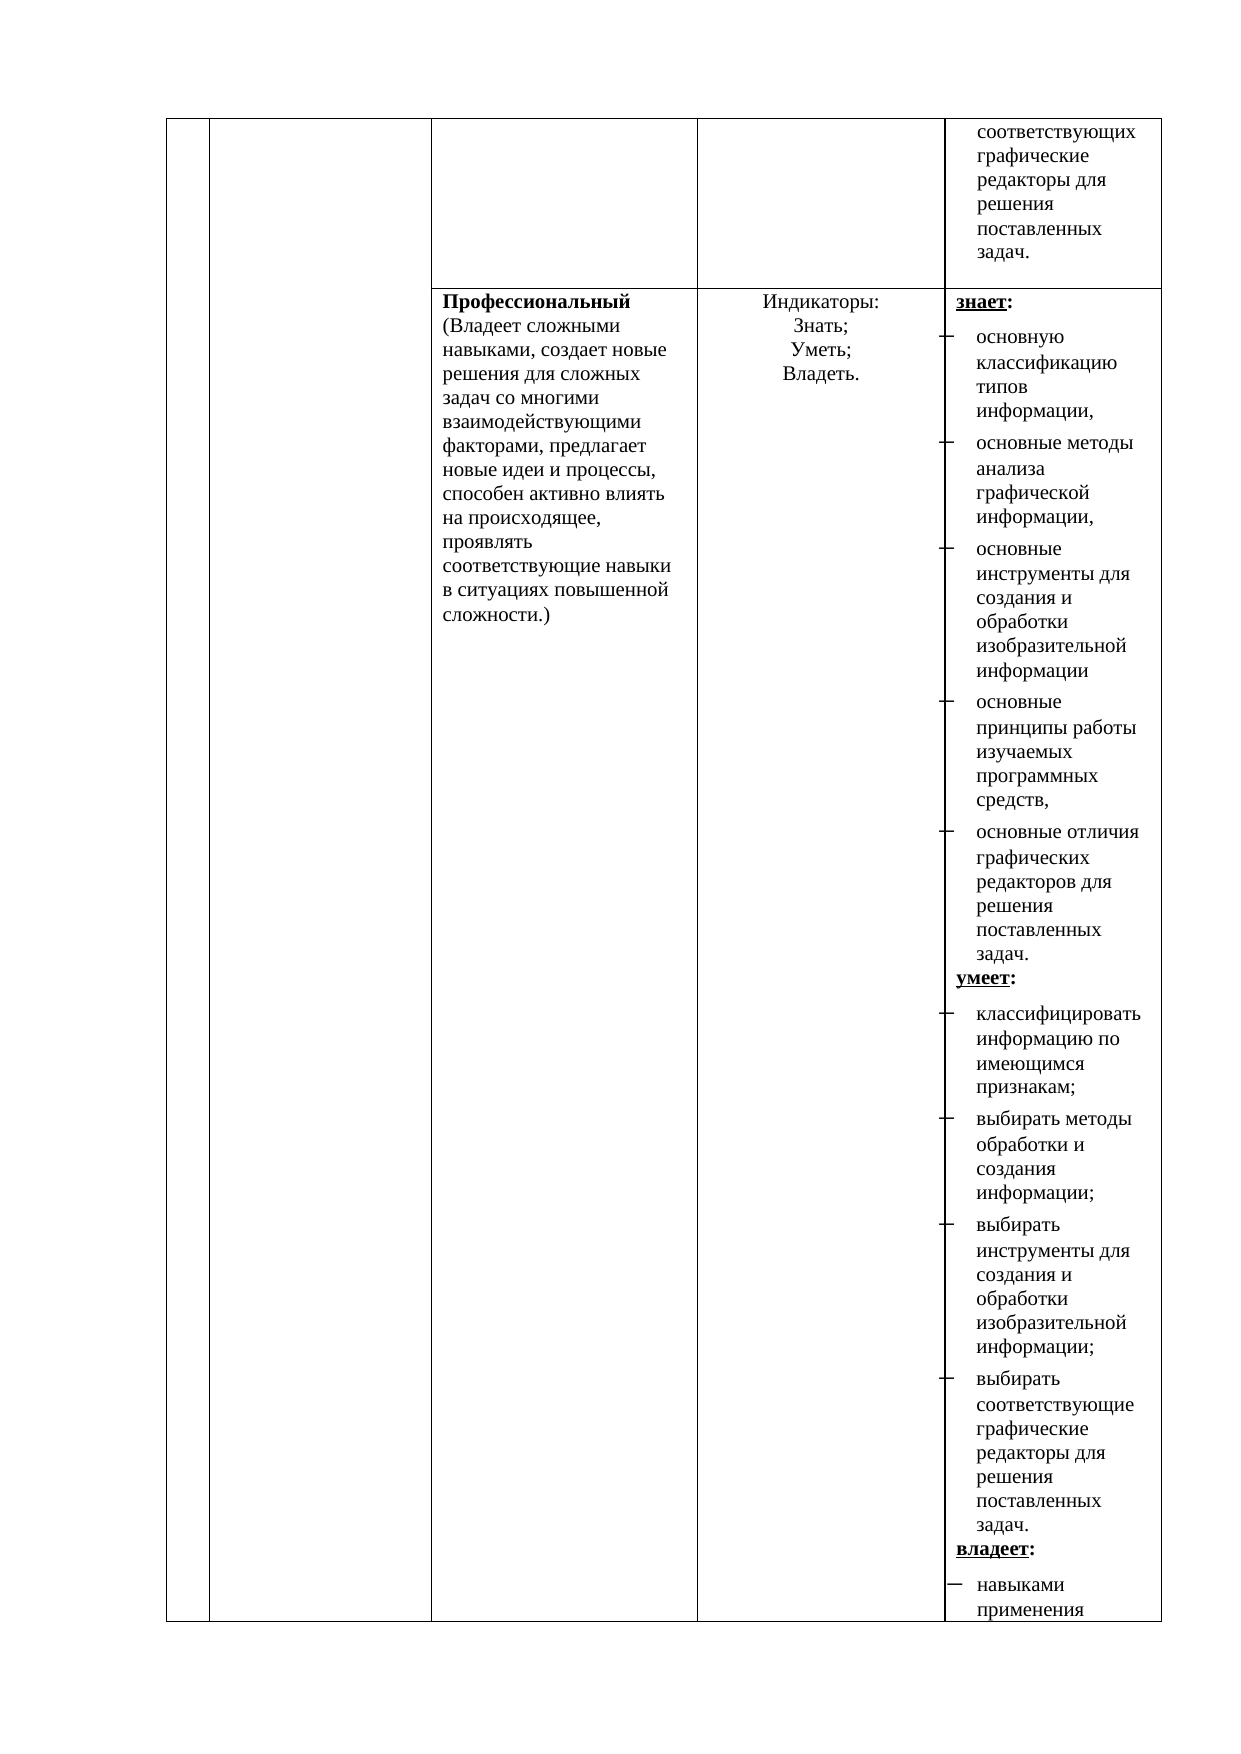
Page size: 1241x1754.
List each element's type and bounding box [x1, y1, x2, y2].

table_cell [946, 119, 1161, 288]
table_cell [432, 119, 697, 288]
table_cell [946, 289, 1161, 1621]
table_cell [698, 289, 944, 1621]
table_cell [432, 289, 697, 1621]
table_cell [698, 119, 944, 288]
